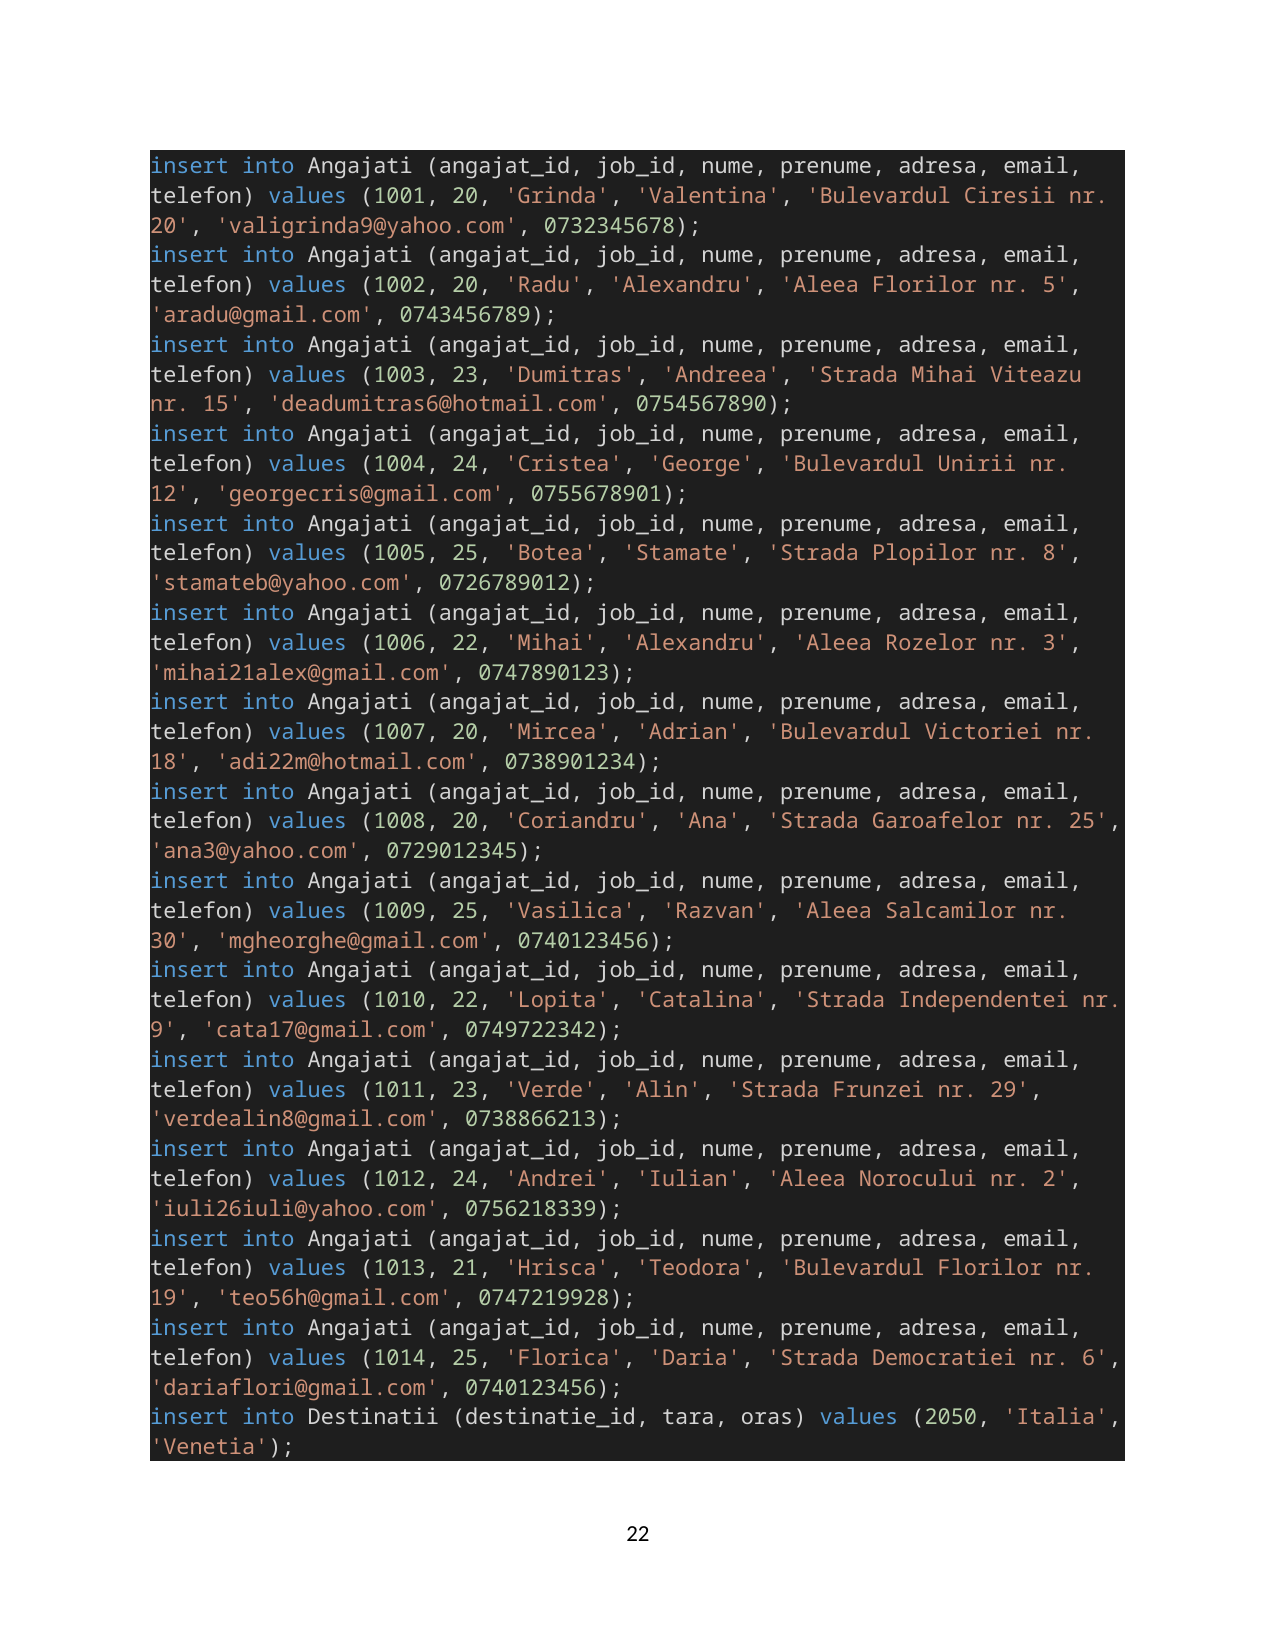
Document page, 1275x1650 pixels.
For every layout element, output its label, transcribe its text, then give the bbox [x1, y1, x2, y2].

text insert into Angajati (angajat_id, job_id, nume, prenume, adresa, email, telefon) values (1008, 20, 'Coriandru', 'Ana', 'Strada Garoafelor nr. 25', 'ana3@yahoo.com', 0729012345); [150, 776, 1125, 865]
text insert into Destinatii (destinatie_id, tara, oras) values (2050, 'Italia', 'Venetia'); [150, 1401, 1125, 1461]
text insert into Angajati (angajat_id, job_id, nume, prenume, adresa, email, telefon) values (1009, 25, 'Vasilica', 'Razvan', 'Aleea Salcamilor nr. 30', 'mgheorghe@gmail.com', 0740123456); [150, 865, 1125, 954]
text insert into Angajati (angajat_id, job_id, nume, prenume, adresa, email, telefon) values (1013, 21, 'Hrisca', 'Teodora', 'Bulevardul Florilor nr. 19', 'teo56h@gmail.com', 0747219928); [150, 1222, 1125, 1312]
text insert into Angajati (angajat_id, job_id, nume, prenume, adresa, email, telefon) values (1002, 20, 'Radu', 'Alexandru', 'Aleea Florilor nr. 5', 'aradu@gmail.com', 0743456789); [150, 239, 1125, 329]
text insert into Angajati (angajat_id, job_id, nume, prenume, adresa, email, telefon) values (1006, 22, 'Mihai', 'Alexandru', 'Aleea Rozelor nr. 3', 'mihai21alex@gmail.com', 0747890123); [150, 597, 1125, 686]
text insert into Angajati (angajat_id, job_id, nume, prenume, adresa, email, telefon) values (1001, 20, 'Grinda', 'Valentina', 'Bulevardul Ciresii nr. 20', 'valigrinda9@yahoo.com', 0732345678); [150, 150, 1125, 239]
text insert into Angajati (angajat_id, job_id, nume, prenume, adresa, email, telefon) values (1005, 25, 'Botea', 'Stamate', 'Strada Plopilor nr. 8', 'stamateb@yahoo.com', 0726789012); [150, 507, 1125, 597]
text insert into Angajati (angajat_id, job_id, nume, prenume, adresa, email, telefon) values (1011, 23, 'Verde', 'Alin', 'Strada Frunzei nr. 29', 'verdealin8@gmail.com', 0738866213); [150, 1044, 1125, 1133]
text insert into Angajati (angajat_id, job_id, nume, prenume, adresa, email, telefon) values (1012, 24, 'Andrei', 'Iulian', 'Aleea Norocului nr. 2', 'iuli26iuli@yahoo.com', 0756218339); [150, 1133, 1125, 1222]
text insert into Angajati (angajat_id, job_id, nume, prenume, adresa, email, telefon) values (1010, 22, 'Lopita', 'Catalina', 'Strada Independentei nr. 9', 'cata17@gmail.com', 0749722342); [150, 954, 1125, 1044]
text insert into Angajati (angajat_id, job_id, nume, prenume, adresa, email, telefon) values (1014, 25, 'Florica', 'Daria', 'Strada Democratiei nr. 6', 'dariaflori@gmail.com', 0740123456); [150, 1312, 1125, 1401]
text insert into Angajati (angajat_id, job_id, nume, prenume, adresa, email, telefon) values (1007, 20, 'Mircea', 'Adrian', 'Bulevardul Victoriei nr. 18', 'adi22m@hotmail.com', 0738901234); [150, 686, 1125, 776]
text insert into Angajati (angajat_id, job_id, nume, prenume, adresa, email, telefon) values (1004, 24, 'Cristea', 'George', 'Bulevardul Unirii nr. 12', 'georgecris@gmail.com', 0755678901); [150, 418, 1125, 507]
text insert into Angajati (angajat_id, job_id, nume, prenume, adresa, email, telefon) values (1003, 23, 'Dumitras', 'Andreea', 'Strada Mihai Viteazu nr. 15', 'deadumitras6@hotmail.com', 0754567890); [150, 329, 1125, 418]
